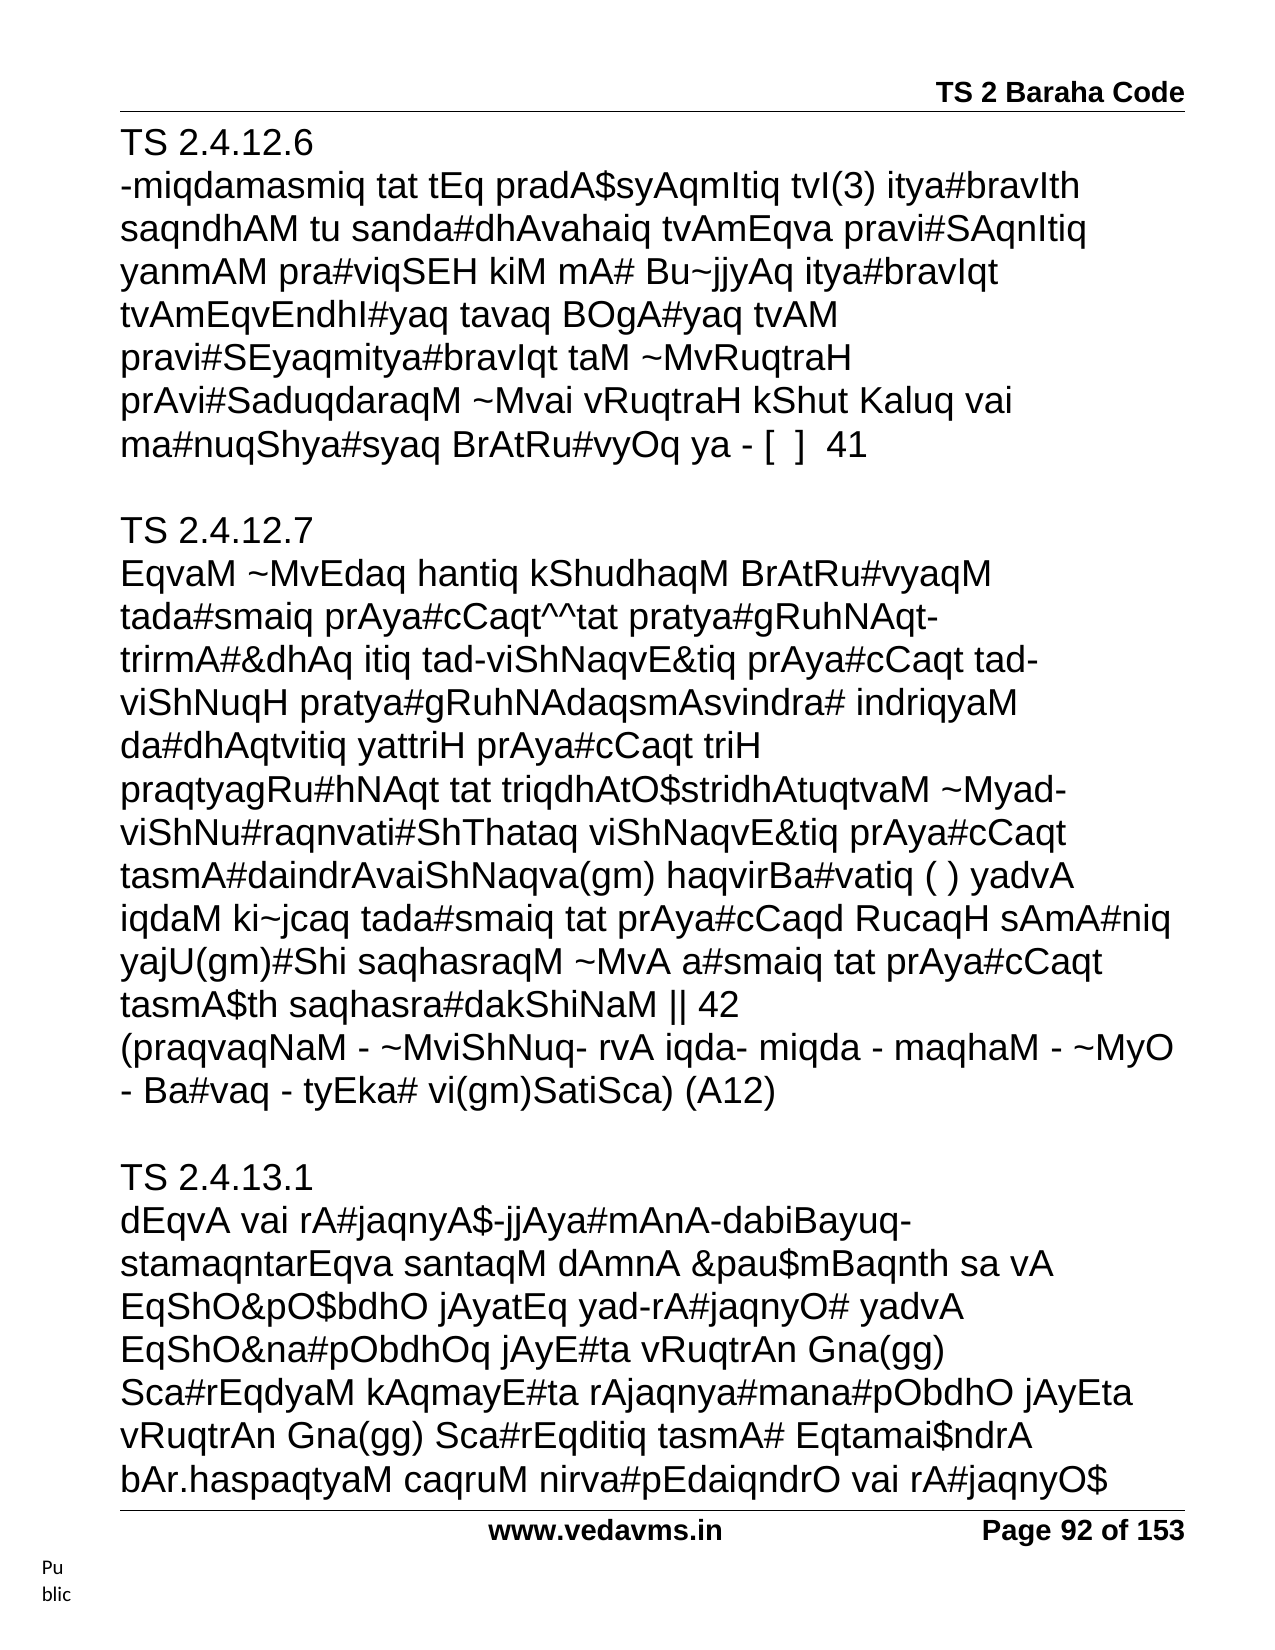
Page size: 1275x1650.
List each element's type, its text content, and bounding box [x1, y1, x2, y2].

text (praqvaqNaM - ~MviShNuq- rvA iqda- miqda - maqhaM - ~MyO - Ba#vaq - tyEka# vi(gm)SatiSca) (A12) [120, 1026, 1185, 1112]
text praqtyagRu#hNAqt tat triqdhAtO$stridhAtuqtvaM ~Myad-viShNu#raqnvati#ShThataq viShNaqvE&tiq prAya#cCaqt tasmA#daindrAvaiShNaqva(gm) haqvirBa#vatiq ( ) yadvA iqdaM ki~jcaq tada#smaiq tat prAya#cCaqd RucaqH sAmA#niq yajU(gm)#Shi saqhasraqM ~MvA a#smaiq tat prAya#cCaqt tasmA$th saqhasra#dakShiNaM || 42 [120, 767, 1185, 1026]
text EqvaM ~MvEdaq hantiq kShudhaqM BrAtRu#vyaqM tada#smaiq prAya#cCaqt^^tat pratya#gRuhNAqt- trirmA#&dhAq itiq tad-viShNaqvE&tiq prAya#cCaqt tad-viShNuqH pratya#gRuhNAdaqsmAsvindra# indriqyaM da#dhAqtvitiq yattriH prAya#cCaqt triH [120, 551, 1185, 767]
text -miqdamasmiq tat tEq pradA$syAqmItiq tvI(3) itya#bravIth saqndhAM tu sanda#dhAvahaiq tvAmEqva pravi#SAqnItiq yanmAM pra#viqSEH kiM mA# Bu~jjyAq itya#bravIqt tvAmEqvEndhI#yaq tavaq BOgA#yaq tvAM pravi#SEyaqmitya#bravIqt taM ~MvRuqtraH prAvi#SaduqdaraqM ~Mvai vRuqtraH kShut Kaluq vai ma#nuqShya#syaq BrAtRu#vyOq ya - [ ] 41 [120, 163, 1185, 465]
text TS 2.4.13.1 [120, 1155, 1185, 1198]
text TS 2.4.12.7 [120, 508, 1185, 551]
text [120, 1198, 1185, 1500]
text TS 2.4.12.6 [120, 120, 1185, 163]
